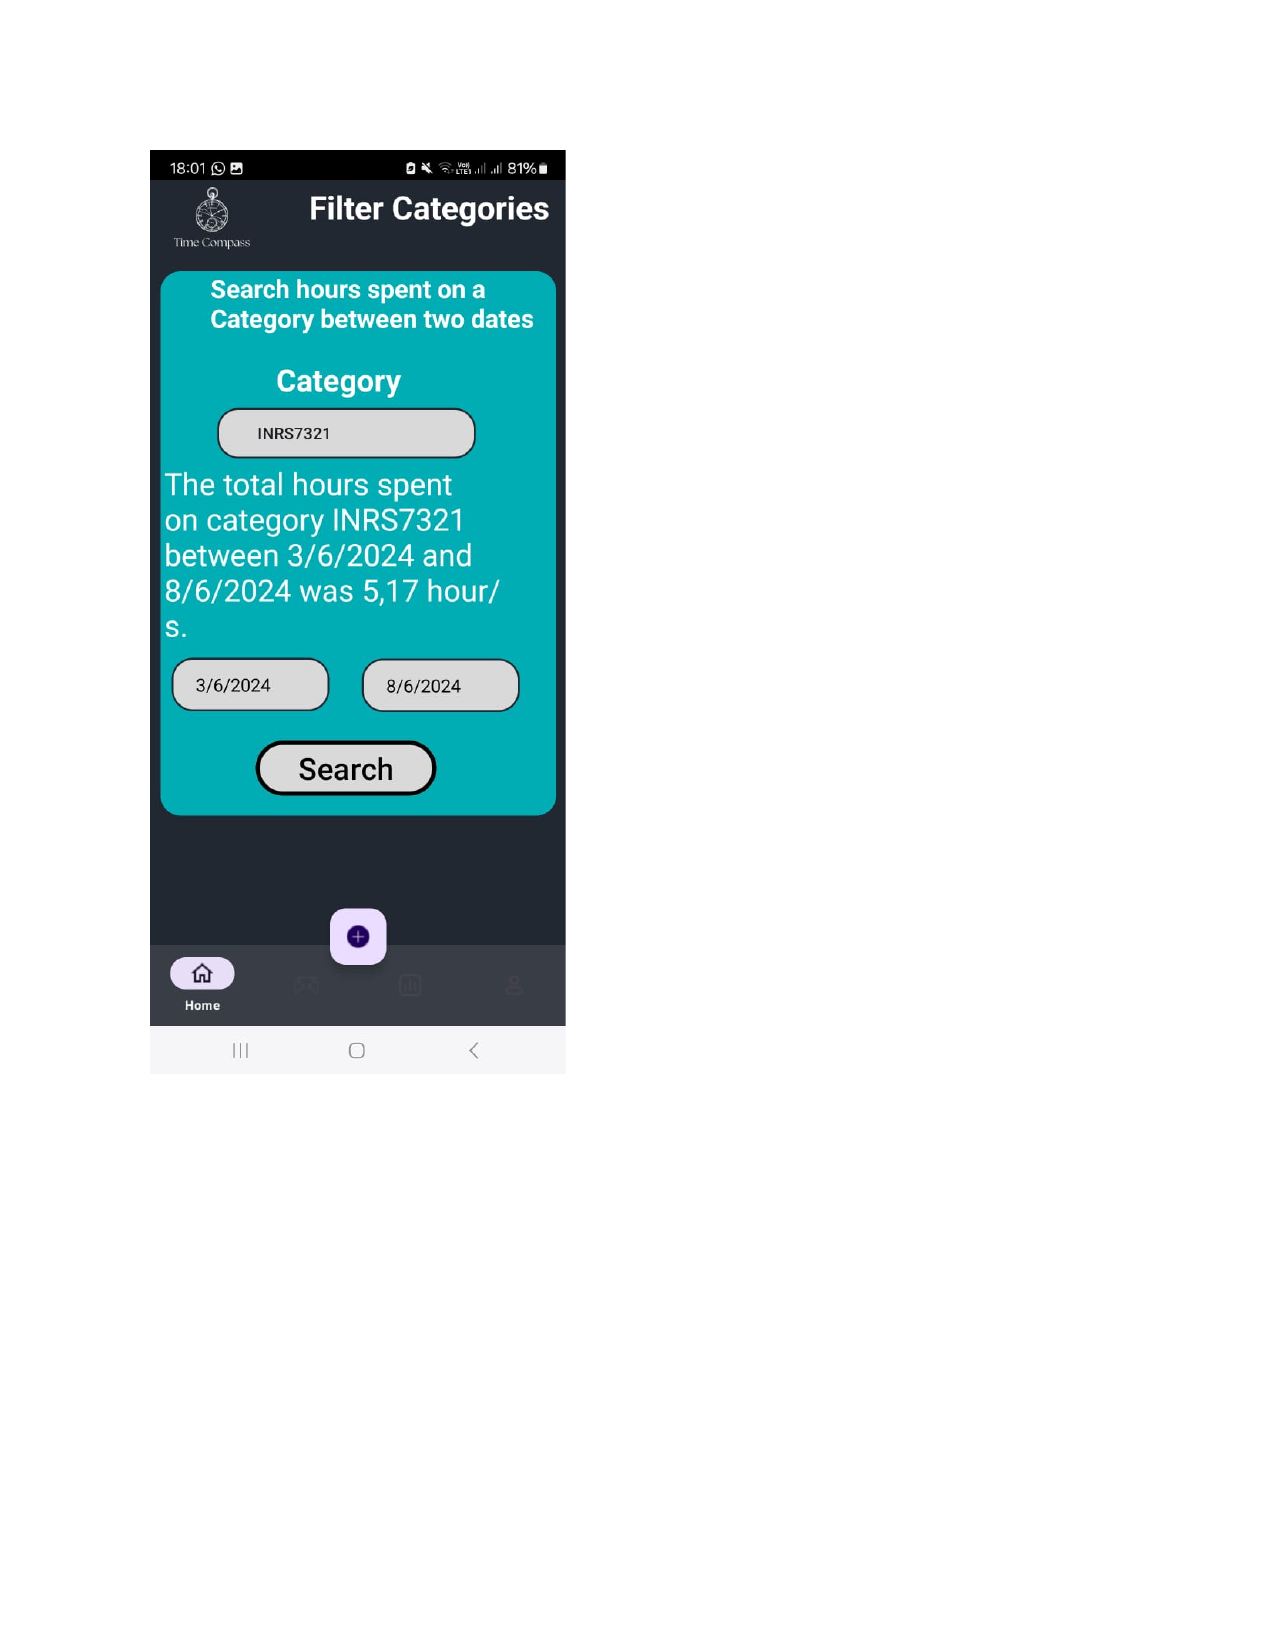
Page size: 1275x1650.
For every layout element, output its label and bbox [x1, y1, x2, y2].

picture [150, 150, 566, 1074]
